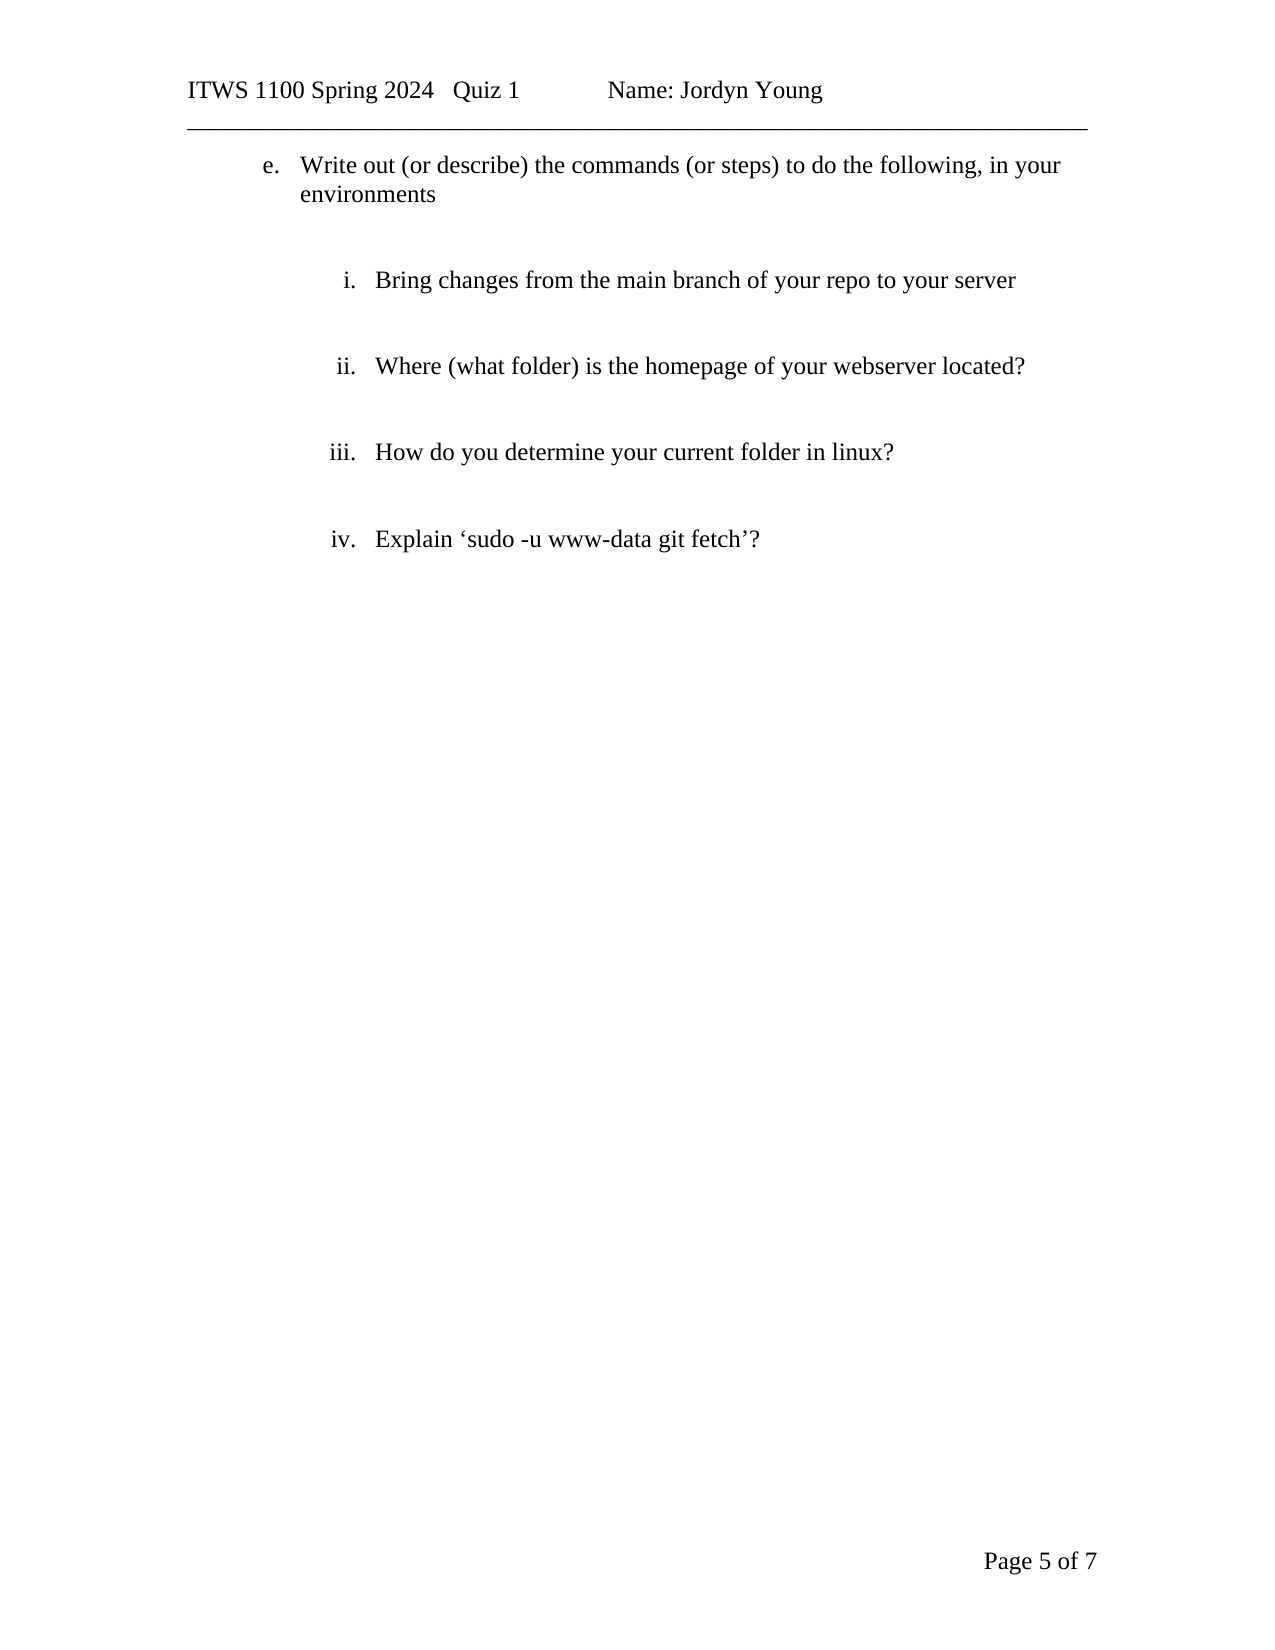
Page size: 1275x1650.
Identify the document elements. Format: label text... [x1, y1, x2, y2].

list Where (what folder) is the homepage of your webserver located? [356, 351, 1097, 380]
list Write out (or describe) the commands (or steps) to do the following, in your environments [262, 150, 1097, 207]
list Explain ‘sudo -u www-data git fetch’? [356, 524, 1097, 552]
list Bring changes from the main branch of your repo to your server [356, 265, 1097, 294]
list How do you determine your current folder in linux? [356, 437, 1097, 466]
